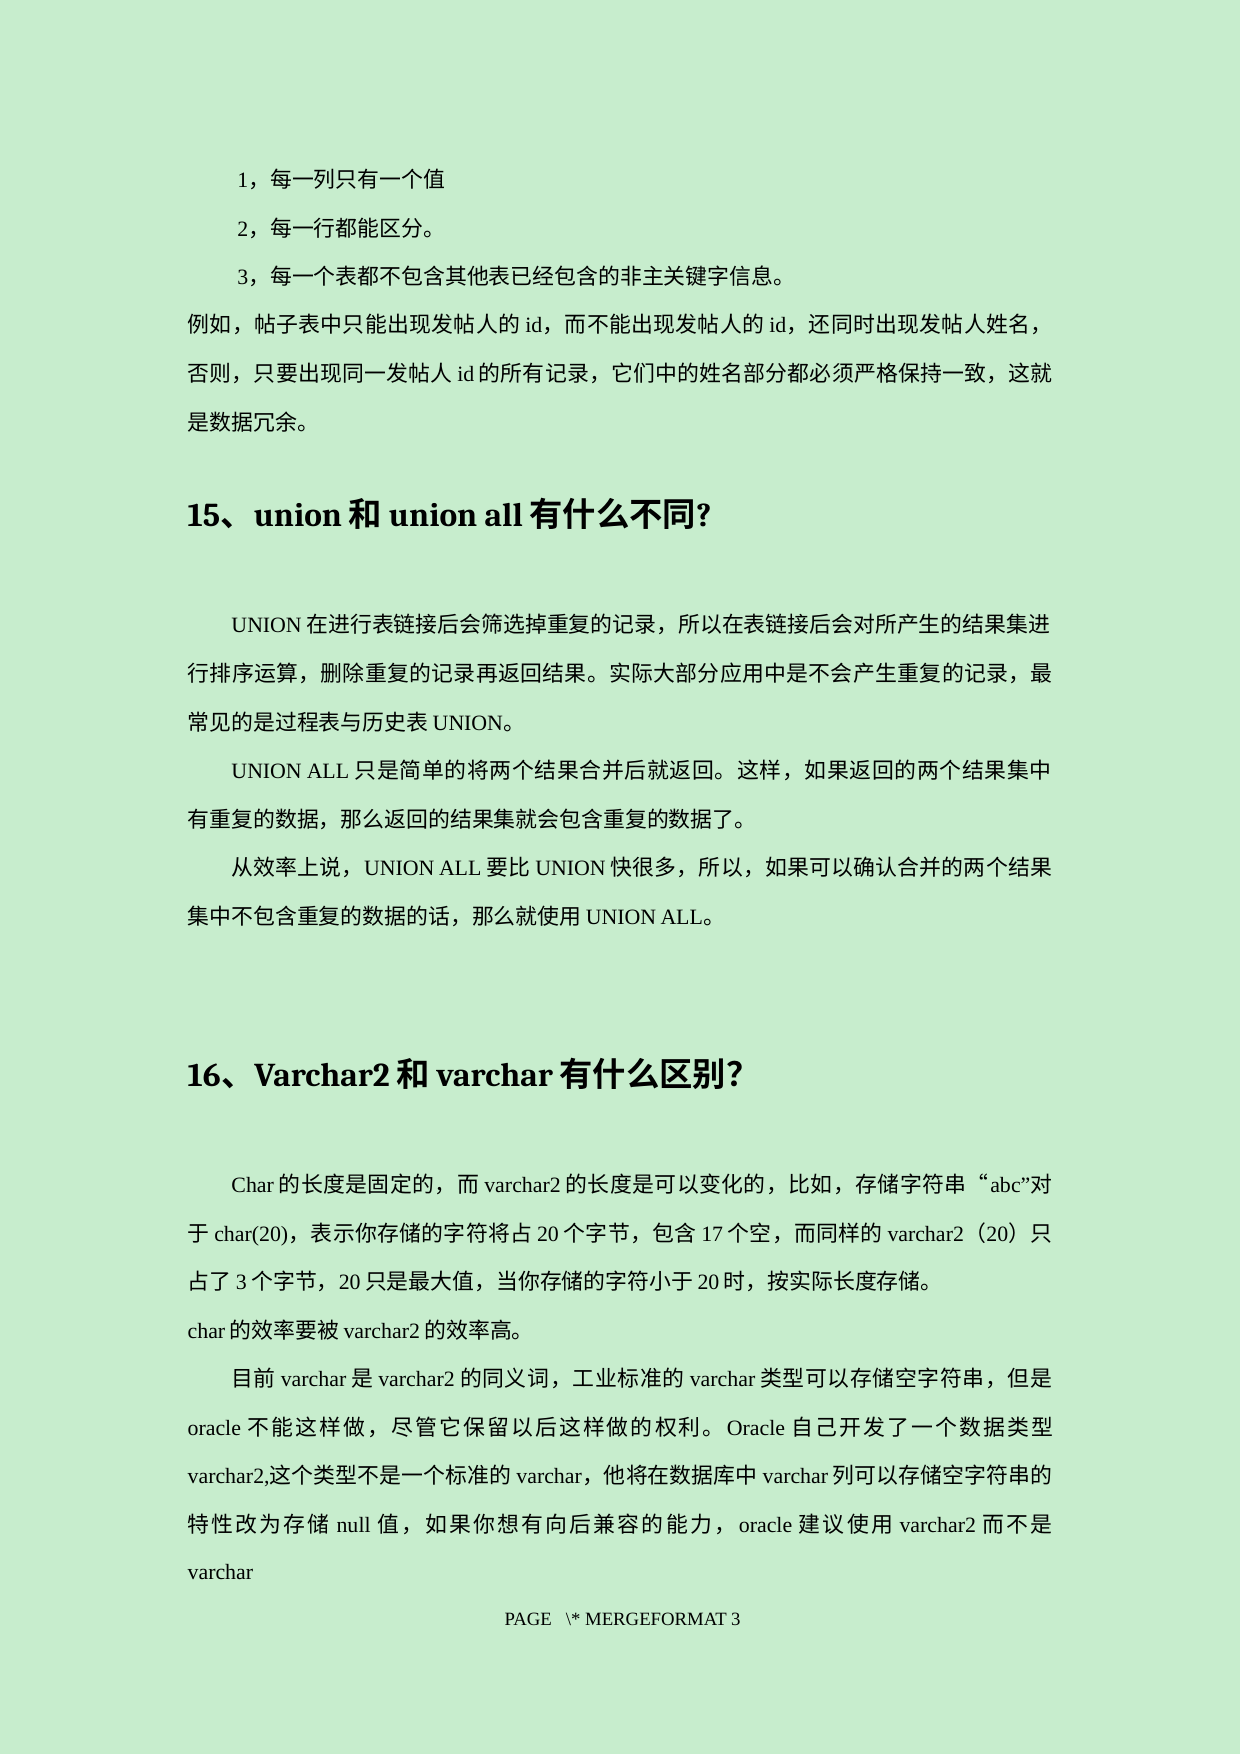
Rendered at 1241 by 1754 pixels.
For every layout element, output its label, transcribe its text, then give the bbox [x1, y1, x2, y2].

text UNION在进行表链接后会筛选掉重复的记录，所以在表链接后会对所产生的结果集进行排序运算，删除重复的记录再返回结果。实际大部分应用中是不会产生重复的记录，最常见的是过程表与历史表UNION。 [187, 607, 1053, 737]
text 目前varchar是varchar2的同义词，工业标准的varchar类型可以存储空字符串，但是oracle不能这样做，尽管它保留以后这样做的权利。Oracle自己开发了一个数据类型varchar2,这个类型不是一个标准的varchar，他将在数据库中varchar列可以存储空字符串的特性改为存储null值，如果你想有向后兼容的能力，oracle建议使用varchar2而不是varchar [187, 1361, 1053, 1588]
text Char的长度是固定的，而varchar2的长度是可以变化的，比如，存储字符串“abc”对于char(20)，表示你存储的字符将占20个字节，包含17个空，而同样的varchar2（20）只占了3个字节，20只是最大值，当你存储的字符小于20时，按实际长度存储。 [187, 1166, 1053, 1296]
subtitle 15、union和union all有什么不同? [187, 480, 1053, 545]
text 1，每一列只有一个值 [187, 162, 1053, 194]
text 例如，帖子表中只能出现发帖人的id，而不能出现发帖人的id，还同时出现发帖人姓名，否则，只要出现同一发帖人id的所有记录，它们中的姓名部分都必须严格保持一致，这就是数据冗余。 [187, 307, 1053, 437]
text 从效率上说，UNION ALL 要比UNION快很多，所以，如果可以确认合并的两个结果集中不包含重复的数据的话，那么就使用UNION ALL。 [187, 850, 1053, 931]
text UNION ALL只是简单的将两个结果合并后就返回。这样，如果返回的两个结果集中有重复的数据，那么返回的结果集就会包含重复的数据了。 [187, 753, 1053, 834]
text char的效率要被varchar2的效率高。 [187, 1312, 1053, 1345]
text 3，每一个表都不包含其他表已经包含的非主关键字信息。 [187, 259, 1053, 291]
text 2，每一行都能区分。 [187, 210, 1053, 243]
subtitle 16、Varchar2和varchar有什么区别？ [187, 1039, 1053, 1104]
